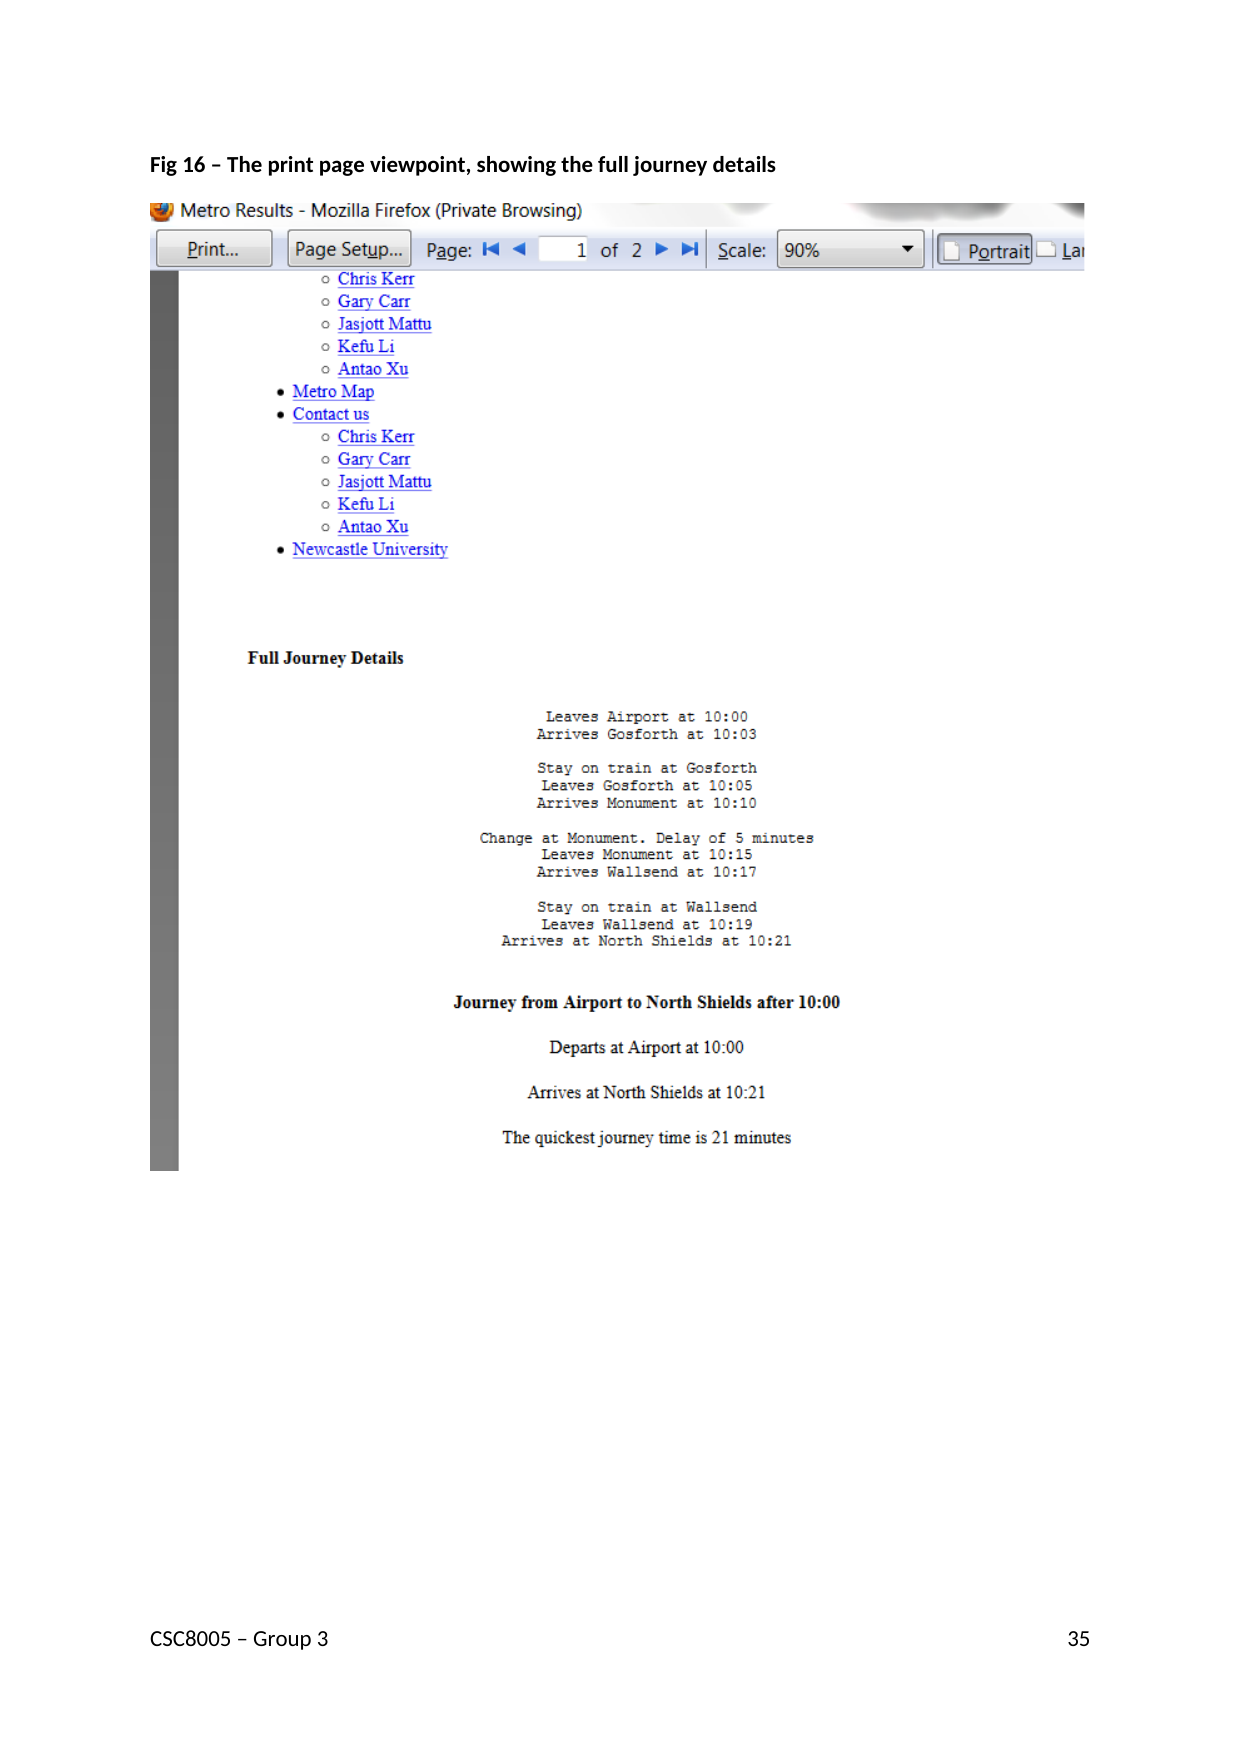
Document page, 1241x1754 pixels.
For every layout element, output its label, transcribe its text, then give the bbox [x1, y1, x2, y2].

text Fig 16 – The print page viewpoint, showing the full journey details [150, 150, 1090, 178]
picture [150, 203, 1085, 1171]
